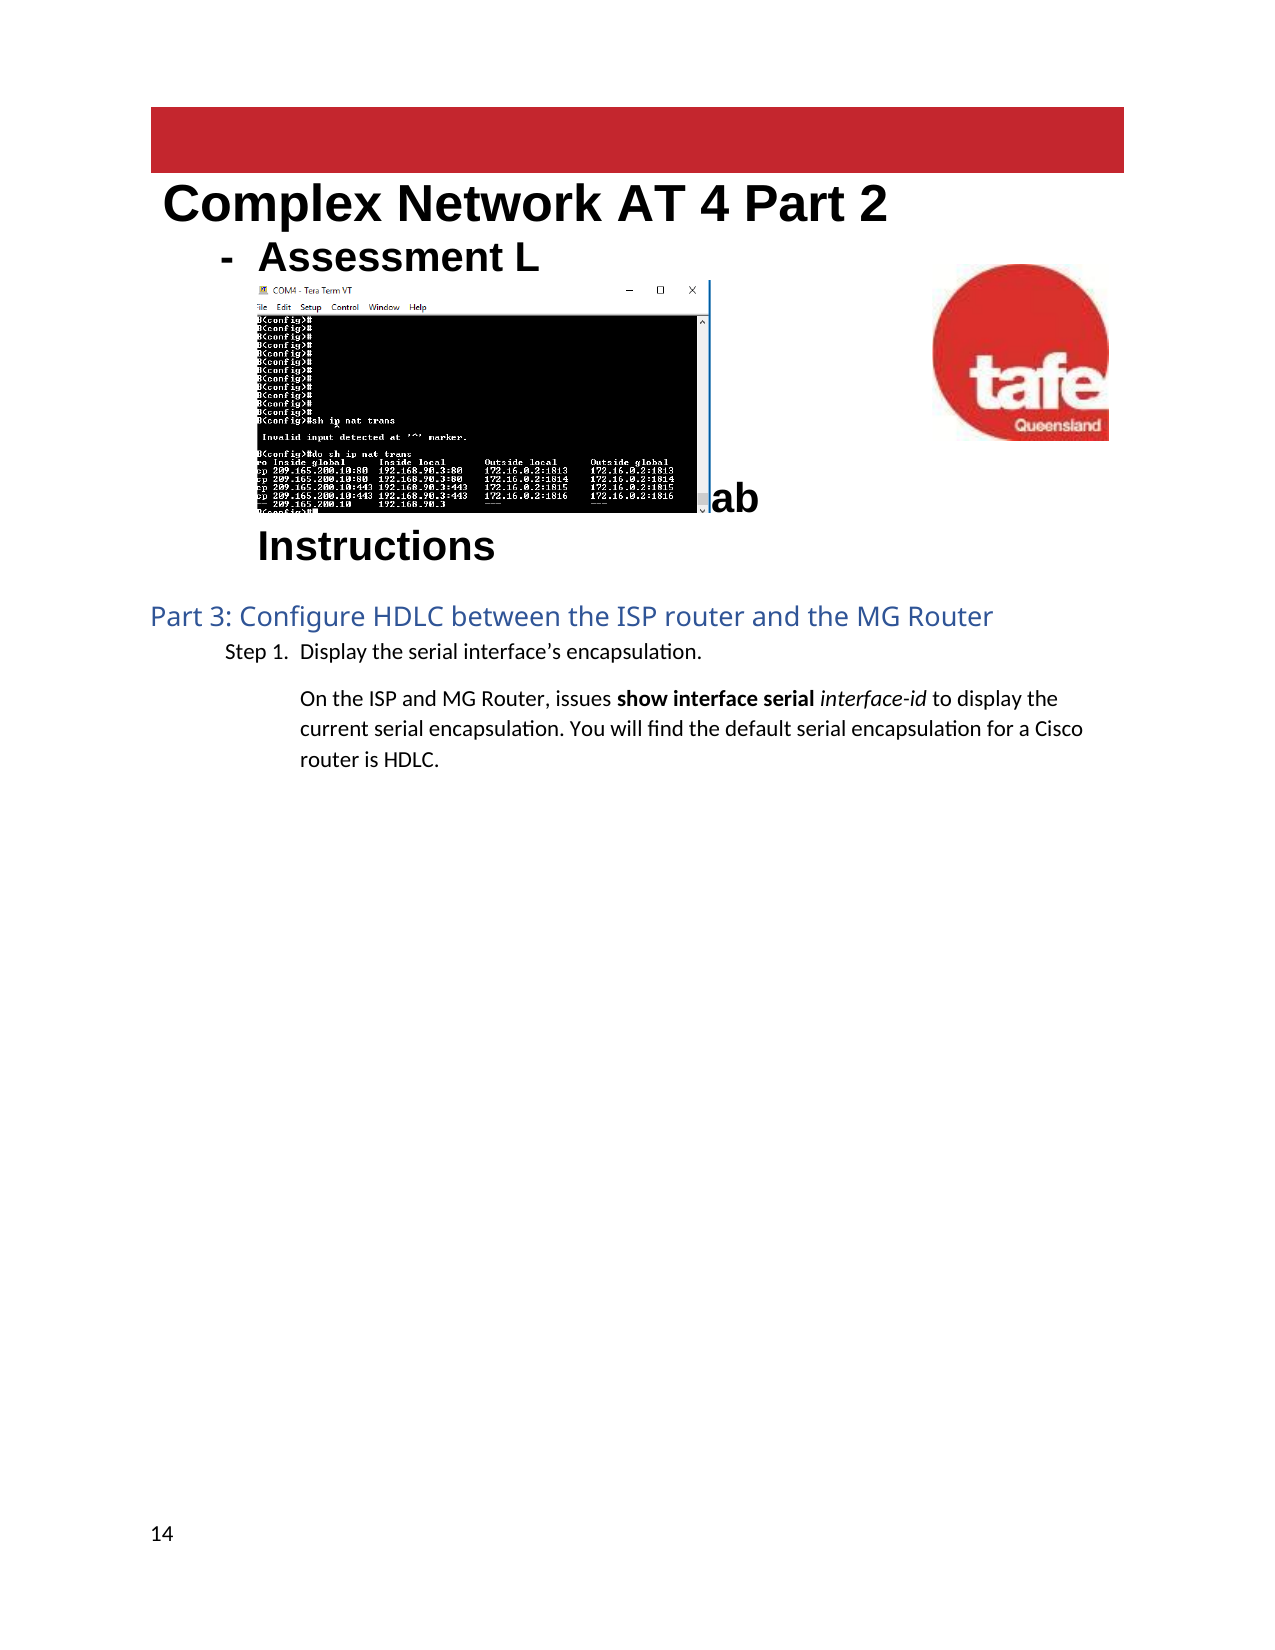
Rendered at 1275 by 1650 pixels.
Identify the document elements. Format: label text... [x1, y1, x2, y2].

text On the ISP and MG Router, issues show interface serial interface-id to display the current serial encapsulation. You will find the default serial encapsulation for a Cisco router is HDLC. [300, 684, 1125, 773]
picture [257, 280, 711, 513]
list Display the serial interface’s encapsulation. [225, 637, 1125, 666]
picture [932, 264, 1109, 441]
subtitle Part 3: Configure HDLC between the ISP router and the MG Router [150, 598, 1125, 634]
